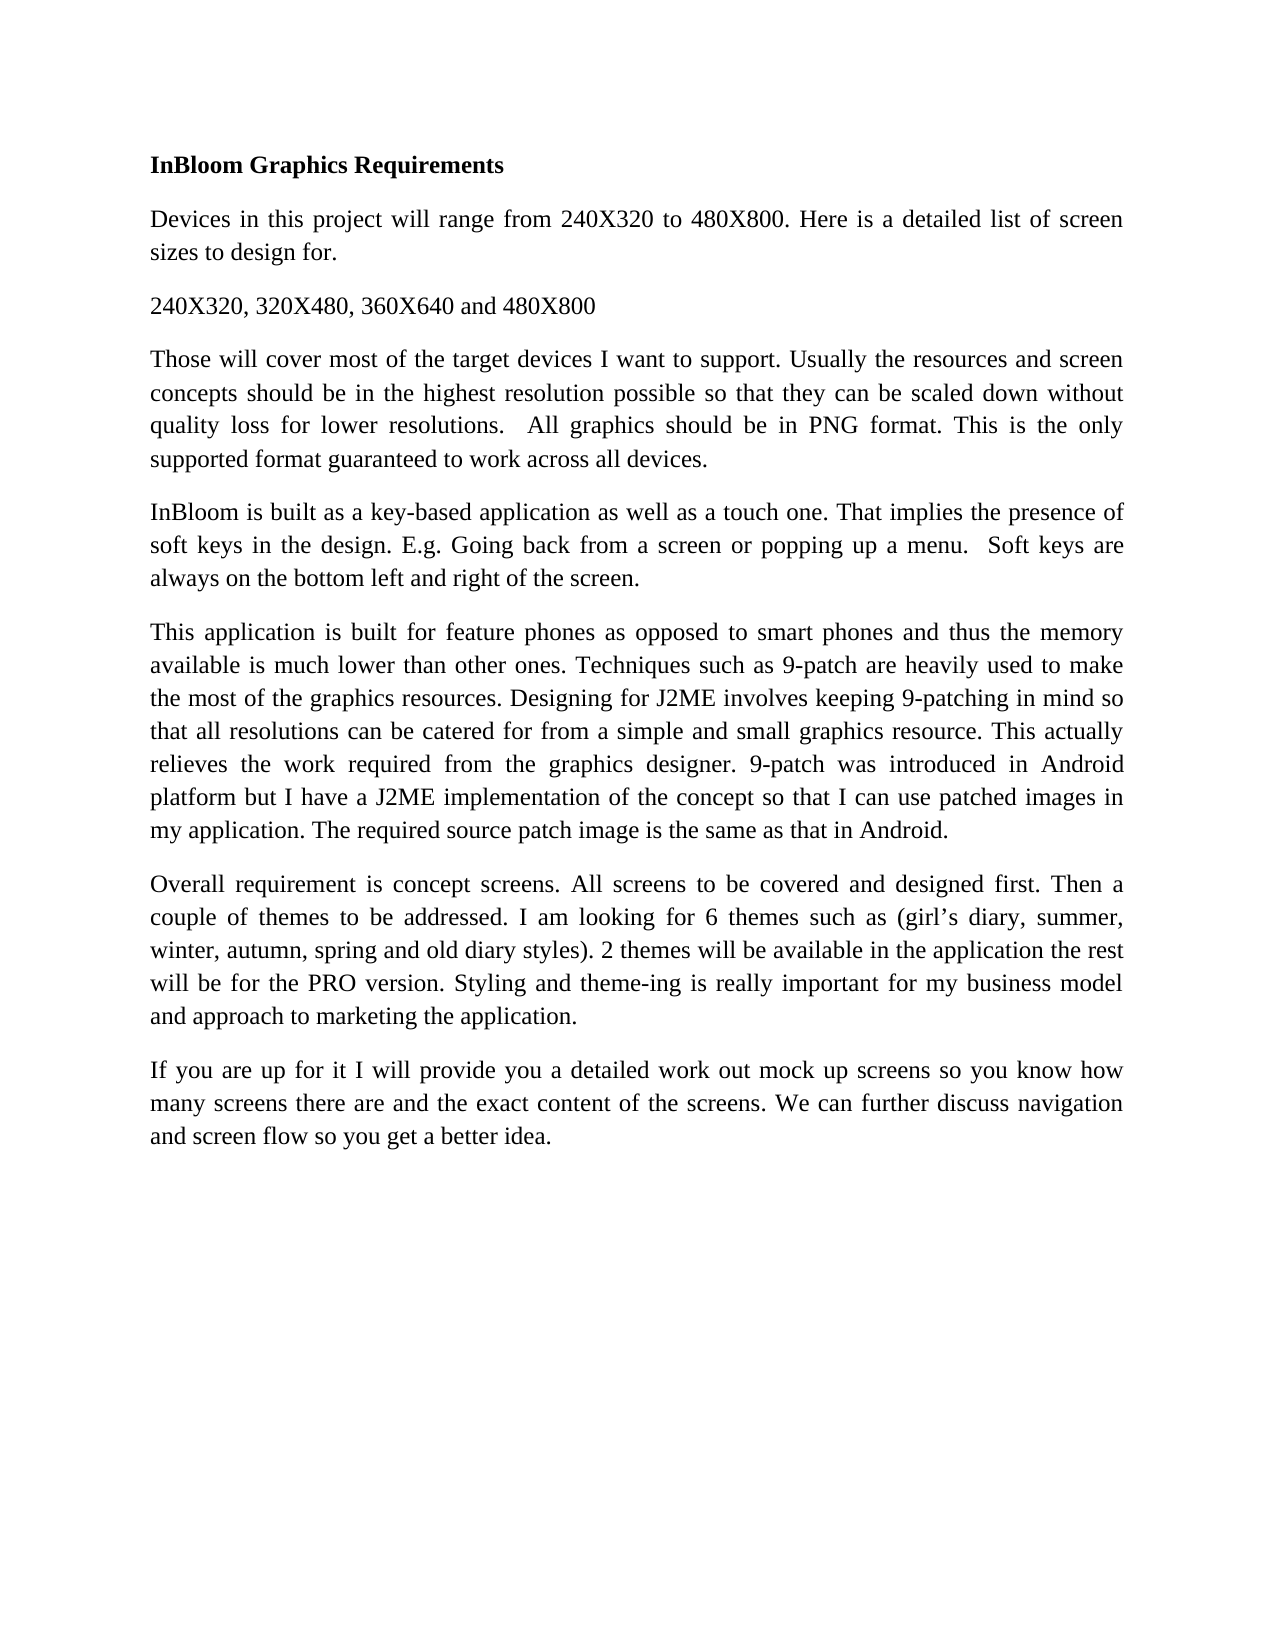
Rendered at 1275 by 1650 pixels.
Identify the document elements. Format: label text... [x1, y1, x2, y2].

text Overall requirement is concept screens. All screens to be covered and designed first. Then a couple of themes to be addressed. I am looking for 6 themes such as (girl’s diary, summer, winter, autumn, spring and old diary styles). 2 themes will be available in the application the rest will be for the PRO version. Styling and theme-ing is really important for my business model and approach to marketing the application. [150, 869, 1125, 1030]
text InBloom Graphics Requirements [150, 150, 1125, 179]
text 240X320, 320X480, 360X640 and 480X800 [150, 291, 1125, 319]
text Those will cover most of the target devices I want to support. Usually the resources and screen concepts should be in the highest resolution possible so that they can be scaled down without quality loss for lower resolutions. All graphics should be in PNG format. This is the only supported format guaranteed to work across all devices. [150, 344, 1125, 472]
text Devices in this project will range from 240X320 to 480X800. Here is a detailed list of screen sizes to design for. [150, 204, 1125, 266]
text This application is built for feature phones as opposed to smart phones and thus the memory available is much lower than other ones. Techniques such as 9-patch are heavily used to make the most of the graphics resources. Designing for J2ME involves keeping 9-patching in mind so that all resolutions can be catered for from a simple and small graphics resource. This actually relieves the work required from the graphics designer. 9-patch was introduced in Android platform but I have a J2ME implementation of the concept so that I can use patched images in my application. The required source patch image is the same as that in Android. [150, 617, 1125, 844]
text If you are up for it I will provide you a detailed work out mock up screens so you know how many screens there are and the exact content of the screens. We can further discuss navigation and screen flow so you get a better idea. [150, 1055, 1125, 1150]
text InBloom is built as a key-based application as well as a touch one. That implies the presence of soft keys in the design. E.g. Going back from a screen or popping up a menu. Soft keys are always on the bottom left and right of the screen. [150, 497, 1125, 592]
